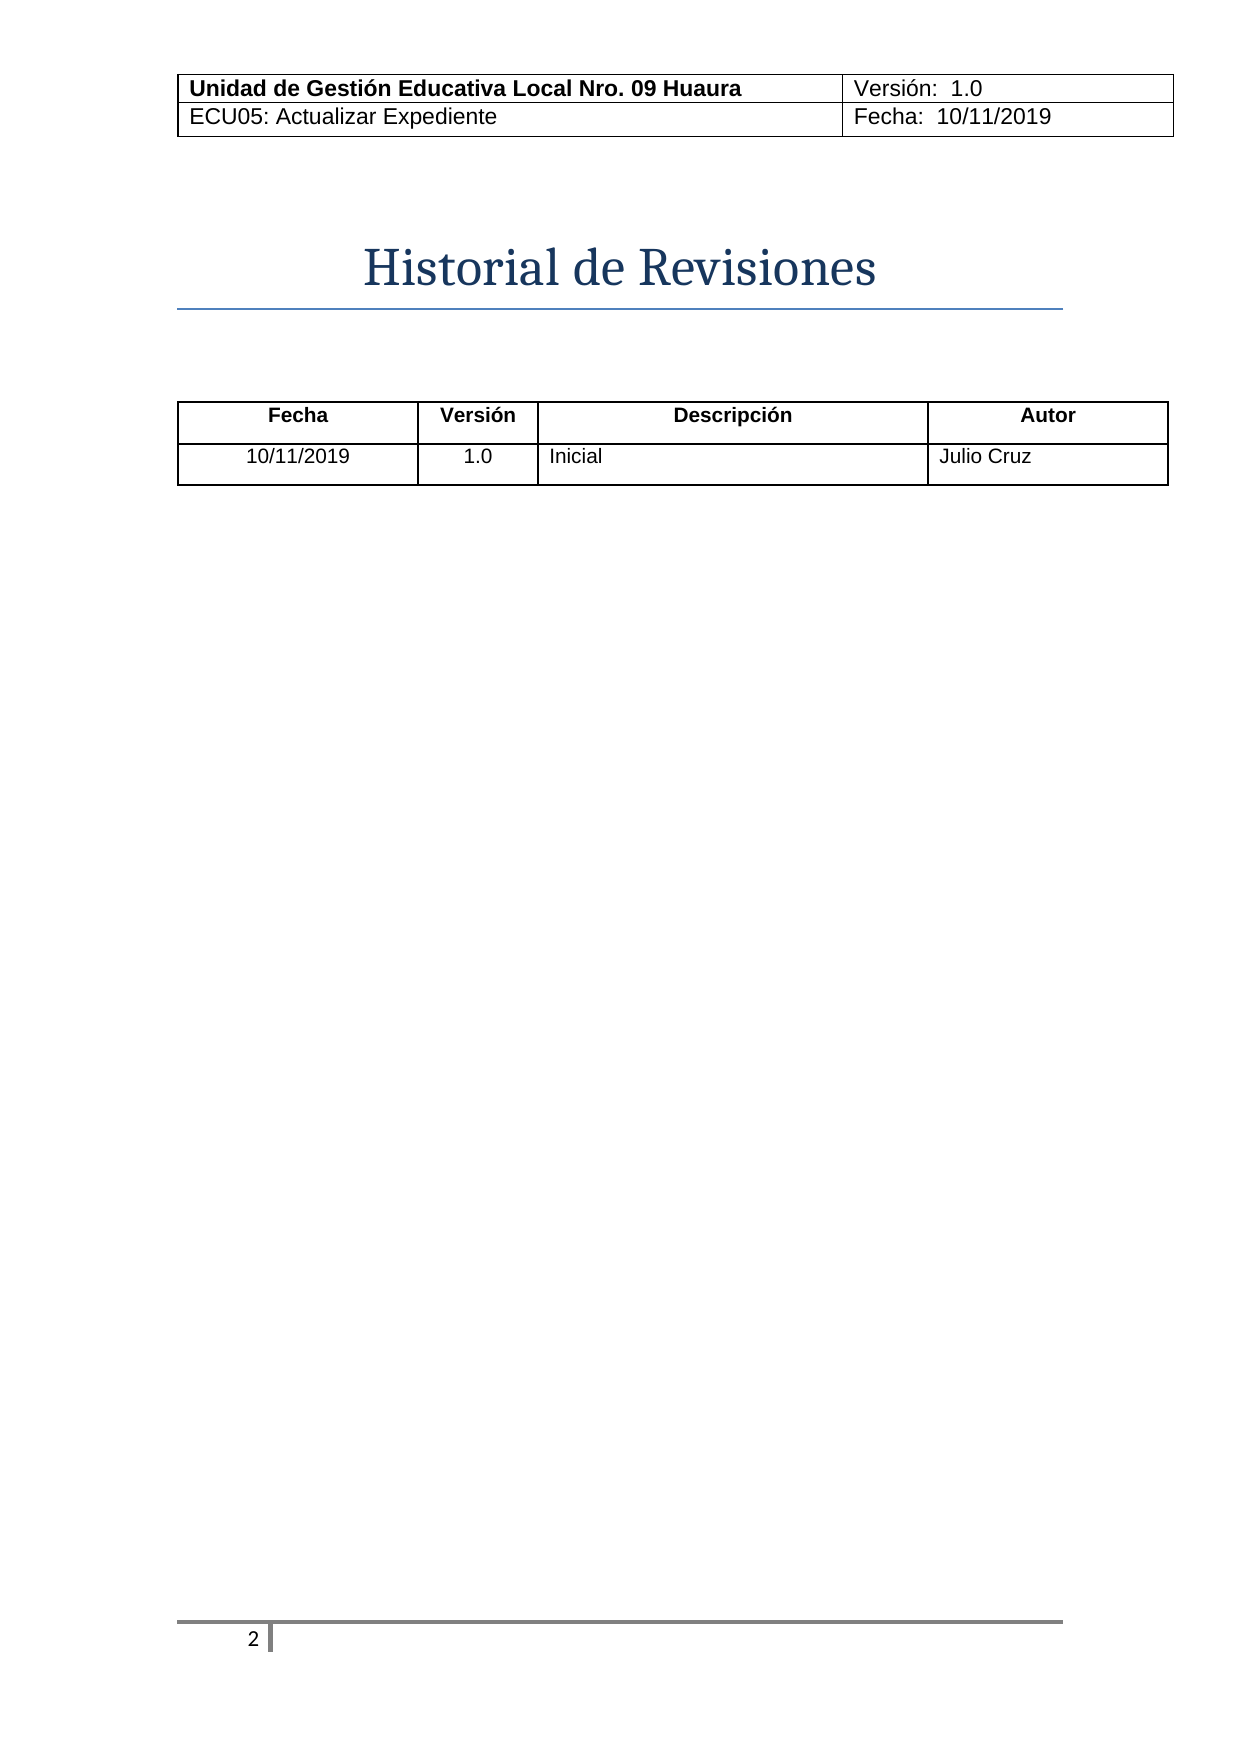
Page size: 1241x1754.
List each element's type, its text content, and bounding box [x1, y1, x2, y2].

table_header Descripción [539, 403, 927, 443]
table_cell 1.0 [419, 445, 537, 484]
table_cell Julio Cruz [929, 445, 1167, 484]
table_header Autor [929, 403, 1167, 443]
title Historial de Revisiones [177, 237, 1063, 308]
table_cell Inicial [539, 445, 927, 484]
table_header Versión [419, 403, 537, 443]
table_header Fecha [179, 403, 417, 443]
table_cell 10/11/2019 [179, 445, 417, 484]
